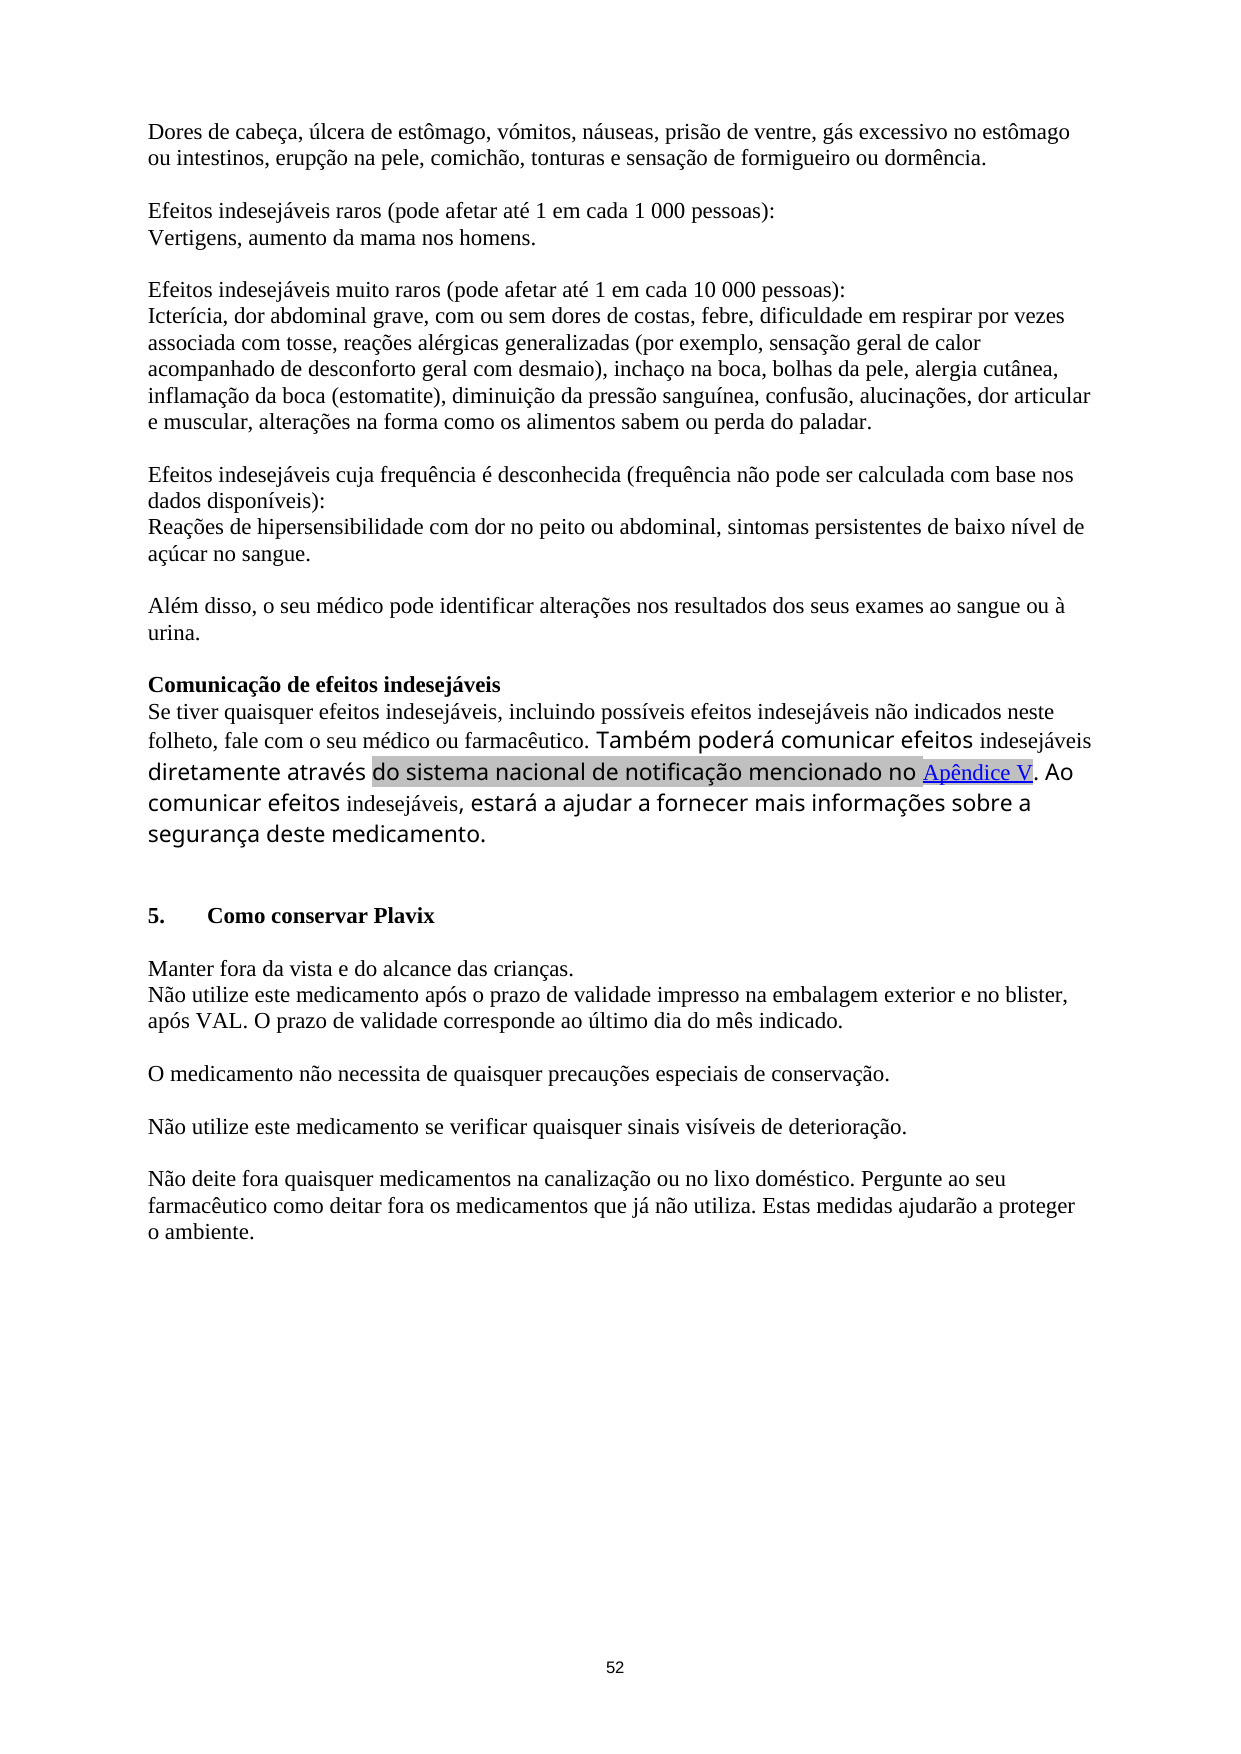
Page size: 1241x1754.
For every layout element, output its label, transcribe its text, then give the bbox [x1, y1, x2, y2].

text Manter fora da vista e do alcance das crianças. [148, 955, 1092, 981]
text Comunicação de efeitos indesejáveis [148, 672, 1092, 698]
text Reações de hipersensibilidade com dor no peito ou abdominal, sintomas persistentes de baixo nível de açúcar no sangue. [148, 513, 1092, 566]
text Efeitos indesejáveis raros (pode afetar até 1 em cada 1 000 pessoas): [148, 197, 1092, 223]
text 5. Como conservar Plavix [148, 902, 1092, 928]
text Efeitos indesejáveis cuja frequência é desconhecida (frequência não pode ser calculada com base nos dados disponíveis): [148, 461, 1092, 513]
text Vertigens, aumento da mama nos homens. [148, 223, 1092, 250]
text Dores de cabeça, úlcera de estômago, vómitos, náuseas, prisão de ventre, gás excessivo no estômago ou intestinos, erupção na pele, comichão, tonturas e sensação de formigueiro ou dormência. [148, 118, 1092, 171]
text Não utilize este mediento após o prazo de validade impresso na embalagem exterior e no blister, após VAL. O prazo de validade corresponde ao último dia do mês indicado. [148, 981, 1092, 1034]
text O mediento não necessita de quaisquer precauções especiais de conservação. [148, 1060, 1092, 1086]
text Se tiver quaisquer efeitos indesejáveis, incluindo possíveis efeitos indesejáveis não indicados neste folheto, fale com o seu médico ou farmacêutico. Também poderá comunicar efeitos indesejáveis diretamente através do sistema nacional de notificação mencionado no Apêndice V. Ao comunicar efeitos indesejáveis, estará a ajudar a fornecer mais informações sobre a segurança deste medicamento. [148, 698, 1092, 849]
text Não deite fora quaisquer medientos na canalização ou no lixo doméstico. Pergunte ao seu farmacêutico como deitar fora os medientos que já não utiliza. Estas medidas ajudarão a proteger o ambiente. [148, 1166, 1092, 1244]
text Efeitos indesejáveis muito raros (pode afetar até 1 em cada 10 000 pessoas): [148, 276, 1092, 303]
text Além disso, o seu médico pode identificar alterações nos resultados dos seus exames ao sangue ou à urina. [148, 592, 1092, 645]
text Não utilize este mediento se verificar quaisquer sinais visíveis de deterioração. [148, 1113, 1092, 1139]
text Icterícia, dor abdominal grave, com ou sem dores de costas, febre, dificuldade em respirar por vezes associada com tosse, reações alérgicas generalizadas (por exemplo, sensação geral de calor acompanhado de desconforto geral com desmaio), inchaço na boca, bolhas da pele, alergia cutânea, inflamação da boca (estomatite), diminuição da pressão sanguínea, confusão, alucinações, dor articular e muscular, alterações na forma como os alimentos sabem ou perda do paladar. [148, 303, 1092, 434]
